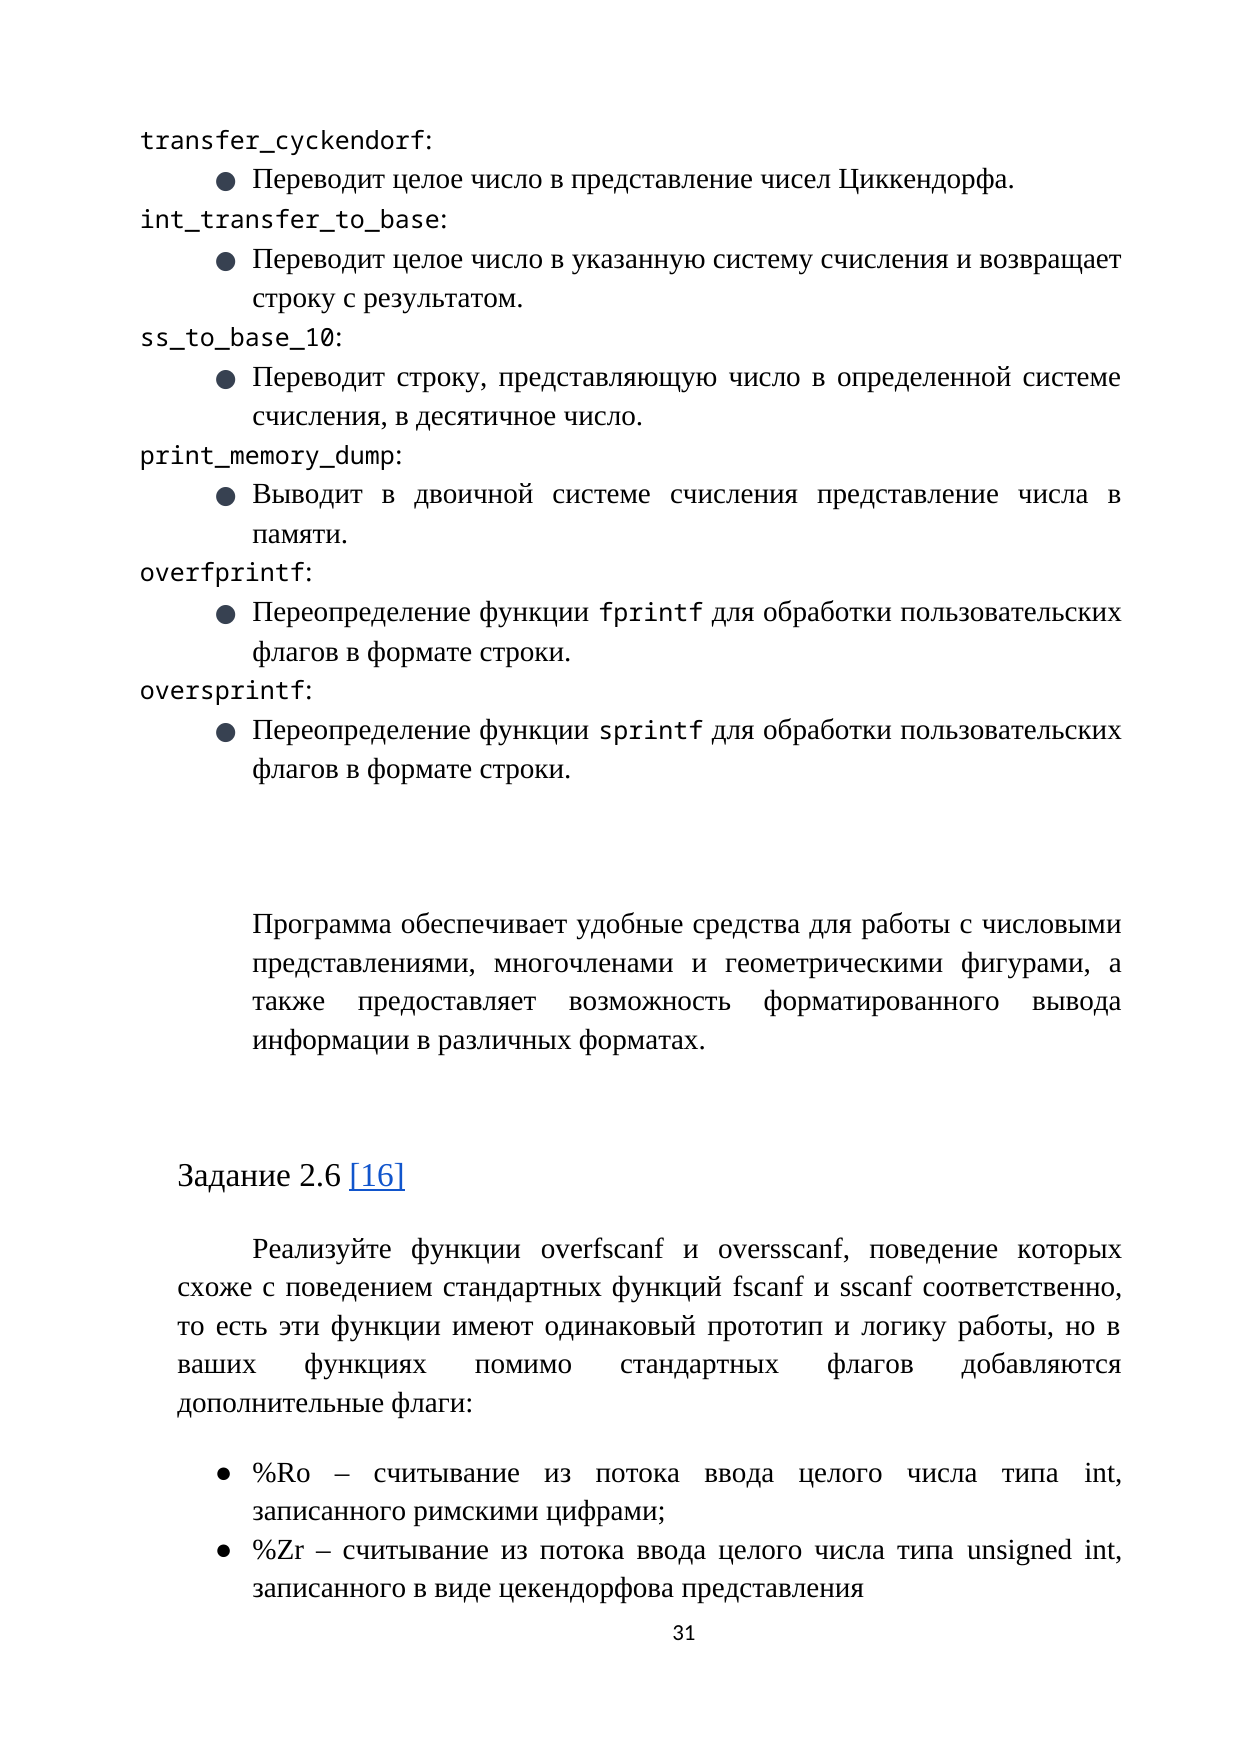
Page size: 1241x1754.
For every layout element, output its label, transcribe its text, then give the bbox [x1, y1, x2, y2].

list %Zr – считывание из потока ввода целого числа типа unsigned int, записанного в виде цекендорфова представления [214, 1532, 1122, 1604]
text Реализуйте функции overfscanf и oversscanf, поведение которых схоже с поведением стандартных функций fscanf и sscanf соответственно, то есть эти функции имеют одинаковый прототип и логику работы, но в ваших функциях помимо стандартных флагов добавляются дополнительные флаги: [177, 1231, 1122, 1418]
subtitle Задание 2.6 [16] [177, 1155, 1122, 1194]
list Переопределение функции sprintf для обработки пользовательских флагов в формате строки. [214, 712, 1122, 785]
list overfprintf: [139, 554, 1122, 589]
list transfer_cyckendorf: [139, 122, 1122, 156]
list ss_to_base_10: [139, 319, 1122, 353]
list Выводит в двоичной системе счисления представление числа в памяти. [214, 476, 1122, 549]
list Переводит целое число в указанную систему счисления и возвращает строку с результатом. [214, 241, 1122, 314]
list print_memory_dump: [139, 437, 1122, 471]
list int_transfer_to_base: [139, 201, 1122, 236]
list %Ro – считывание из потока ввода целого числа типа int, записанного римскими цифрами; [214, 1455, 1122, 1527]
list oversprintf: [139, 672, 1122, 707]
list Переопределение функции fprintf для обработки пользовательских флагов в формате строки. [214, 594, 1122, 667]
list Программа обеспечивает удобные средства для работы с числовыми представлениями, многочленами и геометрическими фигурами, а также предоставляет возможность форматированного вывода информации в различных форматах. [214, 906, 1122, 1056]
list Переводит целое число в представление чисел Циккендорфа. [214, 161, 1122, 196]
list Переводит строку, представляющую число в определенной системе счисления, в десятичное число. [214, 359, 1122, 432]
